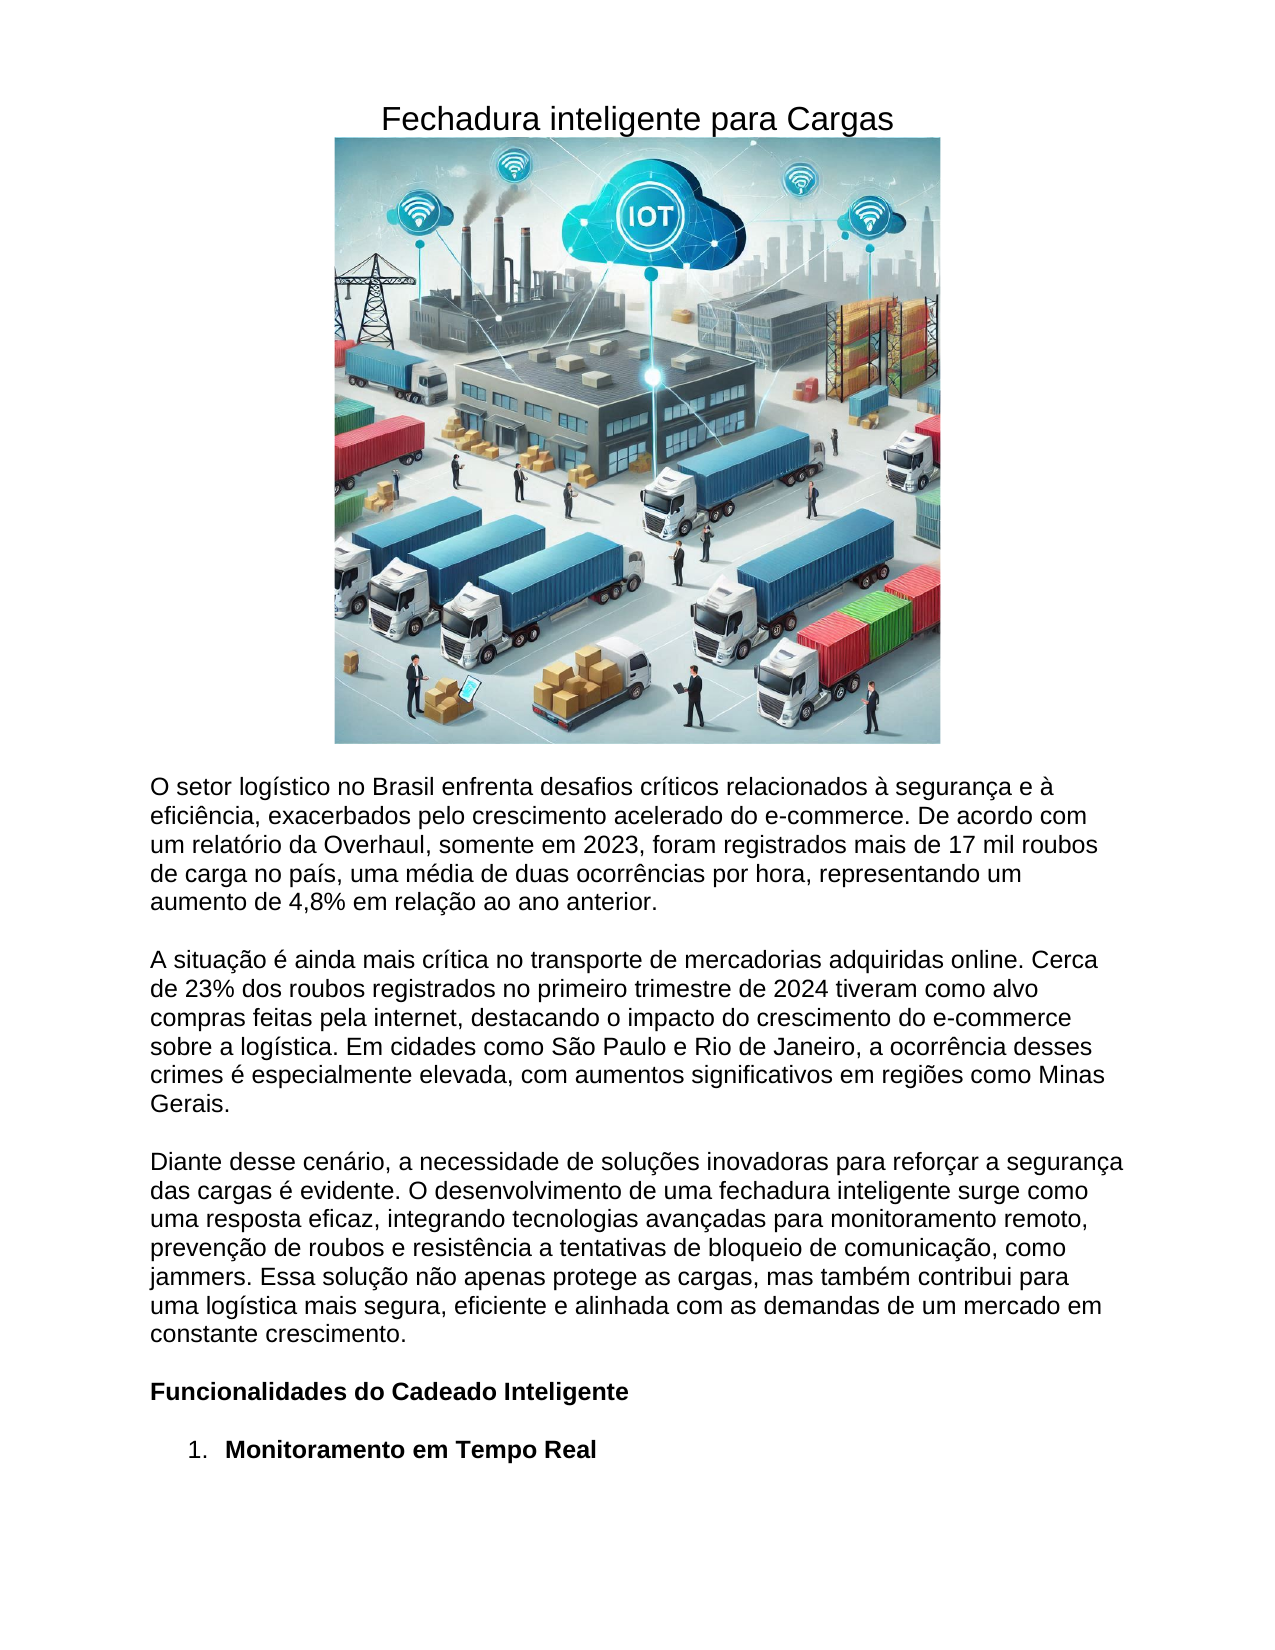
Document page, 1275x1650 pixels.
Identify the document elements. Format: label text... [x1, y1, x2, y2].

text O setor logístico no Brasil enfrenta desafios críticos relacionados à segurança e à eficiência, exacerbados pelo crescimento acelerado do e-commerce. De acordo com um relatório da Overhaul, somente em 2023, foram registrados mais de 17 mil roubos de carga no país, uma média de duas ocorrências por hora, representando um aumento de 4,8% em relação ao ano anterior. [150, 772, 1125, 916]
text Diante desse cenário, a necessidade de soluções inovadoras para reforçar a segurança das cargas é evidente. O desenvolvimento de uma fechadura inteligente surge como uma resposta eficaz, integrando tecnologias avançadas para monitoramento remoto, prevenção de roubos e resistência a tentativas de bloqueio de comunicação, como jammers. Essa solução não apenas protege as cargas, mas também contribui para uma logística mais segura, eficiente e alinhada com as demandas de um mercado em constante crescimento. [150, 1147, 1125, 1348]
text Funcionalidades do Cadeado Inteligente [150, 1377, 1125, 1406]
list Monitoramento em Tempo Real [187, 1435, 1125, 1464]
text Fechadura inteligente para Cargas [150, 99, 1125, 137]
text A situação é ainda mais crítica no transporte de mercadorias adquiridas online. Cerca de 23% dos roubos registrados no primeiro trimestre de 2024 tiveram como alvo compras feitas pela internet, destacando o impacto do crescimento do e-commerce sobre a logística. Em cidades como São Paulo e Rio de Janeiro, a ocorrência desses crimes é especialmente elevada, com aumentos significativos em regiões como Minas Gerais. [150, 945, 1125, 1118]
picture [334, 137, 941, 744]
